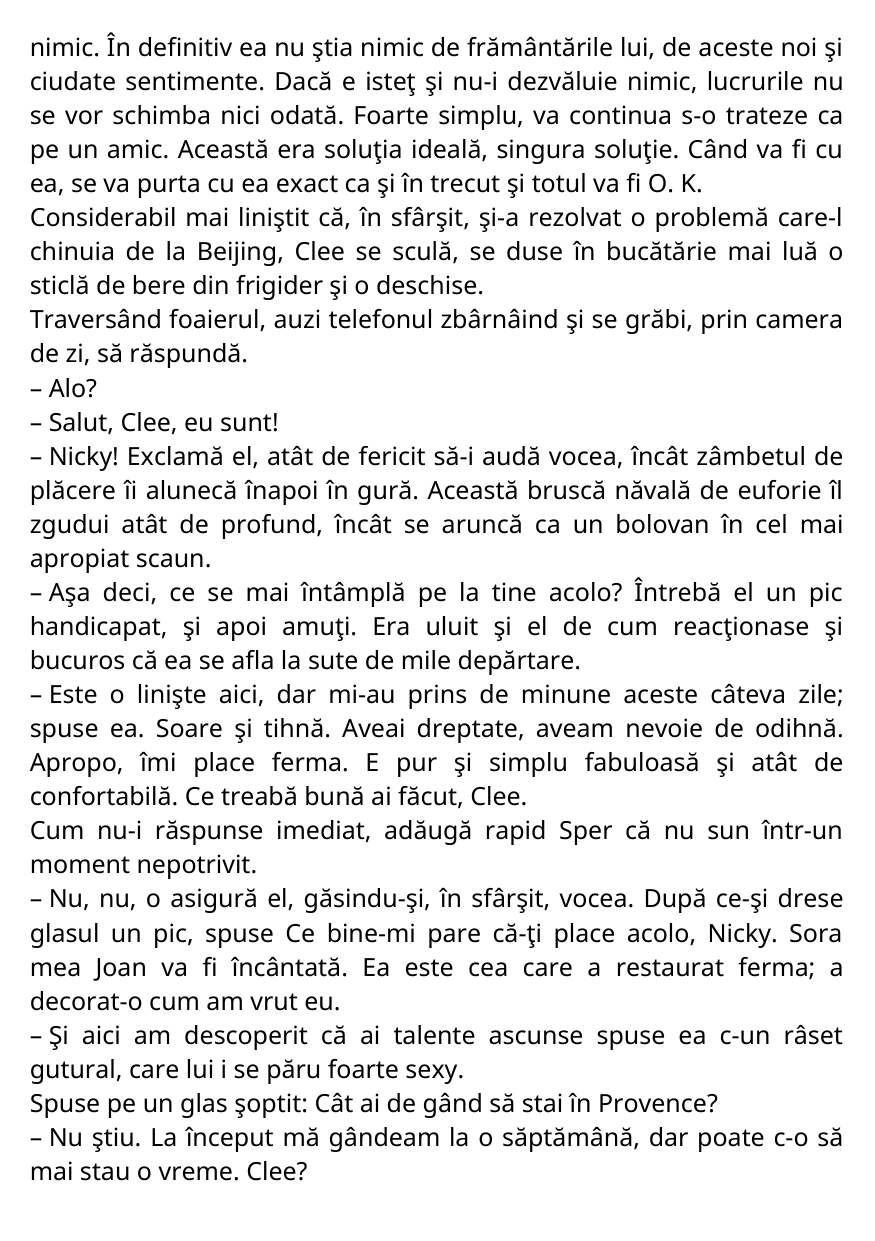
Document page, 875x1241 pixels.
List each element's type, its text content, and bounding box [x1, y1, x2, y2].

text – Nicky! Exclamă el, atât de fericit să-i audă vocea, încât zâmbetul de plăcere îi alunecă înapoi în gură. Această bruscă năvală de euforie îl zgudui atât de profund, încât se aruncă ca un bolovan în cel mai apropiat scaun. [29, 438, 844, 574]
text – Salut, Clee, eu sunt! [29, 404, 844, 438]
text – Nu, nu, o asigură el, găsindu-şi, în sfârşit, vocea. După ce-şi drese glasul un pic, spuse Ce bine-mi pare că-ţi place acolo, Nicky. Sora mea Joan va fi încântată. Ea este cea care a restaurat ferma; a decorat-o cum am vrut eu. [29, 881, 844, 1017]
text – Alo? [29, 370, 844, 404]
text – Este o linişte aici, dar mi-au prins de minune aceste câteva zile; spuse ea. Soare şi tihnă. Aveai dreptate, aveam nevoie de odihnă. Apropo, îmi place ferma. E pur şi simplu fabuloasă şi atât de confortabilă. Ce treabă bună ai făcut, Clee. [29, 677, 844, 813]
text – Nu ştiu. La început mă gândeam la o săptămână, dar poate c-o să mai stau o vreme. Clee? [29, 1119, 844, 1188]
text Traversând foaierul, auzi telefonul zbârnâind şi se grăbi, prin camera de zi, să răspundă. [29, 302, 844, 370]
text Spuse pe un glas şoptit: Cât ai de gând să stai în Provence? [29, 1086, 844, 1119]
text – Aşa deci, ce se mai întâmplă pe la tine acolo? Întrebă el un pic handicapat, şi apoi amuţi. Era uluit şi el de cum reacţionase şi bucuros că ea se afla la sute de mile depărtare. [29, 574, 844, 677]
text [29, 29, 844, 200]
text – Şi aici am descoperit că ai talente ascunse spuse ea c-un râset gutural, care lui i se păru foarte sexy. [29, 1017, 844, 1086]
text Cum nu-i răspunse imediat, adăugă rapid Sper că nu sun într-un moment nepotrivit. [29, 813, 844, 881]
text Considerabil mai liniştit că, în sfârşit, şi-a rezolvat o problemă care-l chinuia de la Beijing, Clee se sculă, se duse în bucătărie mai luă o sticlă de bere din frigider şi o deschise. [29, 200, 844, 302]
